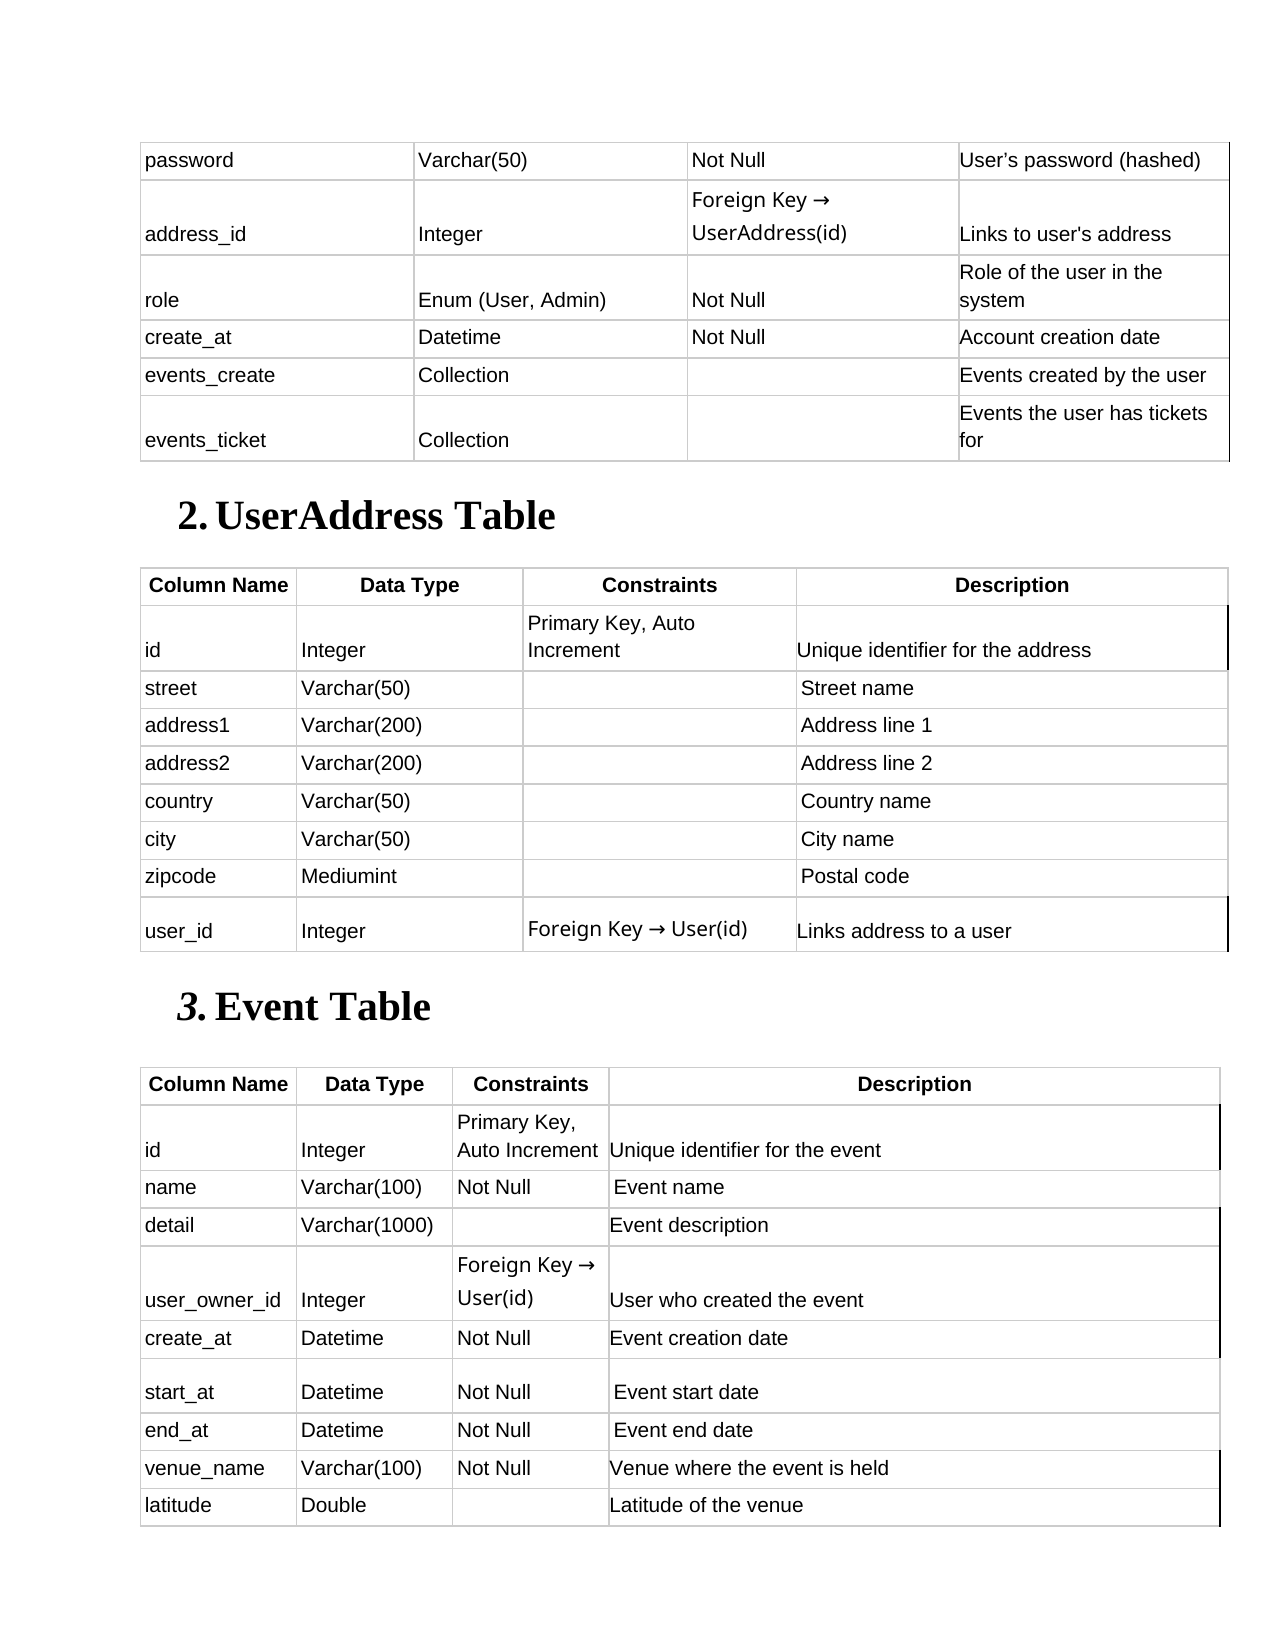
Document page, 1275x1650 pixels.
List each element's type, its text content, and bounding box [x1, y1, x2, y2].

table_cell [453, 1489, 608, 1525]
table_cell User’s password (hashed) [960, 143, 1229, 179]
table_cell events_ticket [141, 396, 413, 460]
table_cell Not Null [453, 1359, 608, 1412]
table_cell country [141, 785, 296, 821]
table_cell Integer [297, 1247, 452, 1320]
table_cell Links address to a user [797, 898, 1227, 951]
table_cell User who created the event [610, 1247, 1219, 1320]
table_cell Varchar(100) [297, 1171, 452, 1207]
table_cell Varchar(200) [297, 709, 522, 745]
subtitle Event Table [177, 982, 1135, 1029]
table_cell Integer [297, 898, 522, 951]
table_cell [524, 672, 796, 708]
table_cell Datetime [297, 1359, 452, 1412]
table_header Description [610, 1068, 1219, 1104]
table_header Column Name [141, 1068, 296, 1104]
table_header Constraints [524, 569, 796, 605]
table_cell user_owner_id [141, 1247, 296, 1320]
table_cell zipcode [141, 860, 296, 896]
table_cell create_at [141, 321, 413, 357]
table_cell Foreign Key → User(id) [453, 1247, 608, 1320]
table_cell create_at [141, 1321, 296, 1357]
table_header Data Type [297, 569, 522, 605]
table_cell [524, 747, 796, 783]
table_cell Datetime [415, 321, 687, 357]
table_cell venue_name [141, 1451, 296, 1487]
table_cell Role of the user in the system [960, 256, 1229, 319]
table_header Column Name [141, 569, 296, 605]
table_header Description [797, 569, 1227, 605]
table_cell address2 [141, 747, 296, 783]
table_cell Latitude of the venue [610, 1489, 1219, 1525]
table_header Constraints [453, 1068, 608, 1104]
table_cell Varchar(50) [415, 143, 687, 179]
list UserAddress Table [177, 490, 1135, 538]
table_cell Not Null [453, 1171, 608, 1207]
table_cell Country name [797, 785, 1227, 821]
table_cell Varchar(100) [297, 1451, 452, 1487]
table_cell Address line 1 [797, 709, 1227, 745]
table_cell Event start date [610, 1359, 1219, 1412]
table_cell Not Null [688, 143, 958, 179]
table_cell Event end date [610, 1414, 1219, 1450]
table_cell Event creation date [610, 1321, 1219, 1357]
table_cell Unique identifier for the event [610, 1106, 1219, 1169]
table_cell Not Null [453, 1451, 608, 1487]
table_cell Integer [297, 606, 522, 670]
table_cell Varchar(200) [297, 747, 522, 783]
table_cell start_at [141, 1359, 296, 1412]
table_cell Primary Key, Auto Increment [524, 606, 796, 670]
table_cell [524, 709, 796, 745]
table_cell Not Null [453, 1321, 608, 1357]
table_cell Collection [415, 359, 687, 395]
table_cell Datetime [297, 1321, 452, 1357]
table_cell Not Null [453, 1414, 608, 1450]
table_cell Postal code [797, 860, 1227, 896]
table_cell address1 [141, 709, 296, 745]
table_cell Mediumint [297, 860, 522, 896]
table_header Data Type [297, 1068, 452, 1104]
table_cell Not Null [688, 321, 958, 357]
table_cell user_id [141, 898, 296, 951]
table_cell Unique identifier for the address [797, 606, 1227, 670]
table_cell latitude [141, 1489, 296, 1525]
table_cell [524, 822, 796, 858]
table_cell events_create [141, 359, 413, 395]
table_cell Not Null [688, 256, 958, 319]
table_cell [688, 396, 958, 460]
table_cell Links to user's address [960, 181, 1229, 254]
table_cell City name [797, 822, 1227, 858]
table_cell Varchar(1000) [297, 1209, 452, 1245]
table_cell Varchar(50) [297, 785, 522, 821]
table_cell Event name [610, 1171, 1219, 1207]
table_cell Address line 2 [797, 747, 1227, 783]
table_cell Events the user has tickets for [960, 396, 1229, 460]
table_cell Enum (User, Admin) [415, 256, 687, 319]
table_cell Varchar(50) [297, 672, 522, 708]
table_cell Account creation date [960, 321, 1229, 357]
table_cell Double [297, 1489, 452, 1525]
table_cell Datetime [297, 1414, 452, 1450]
table_cell city [141, 822, 296, 858]
table_cell detail [141, 1209, 296, 1245]
table_cell [453, 1209, 608, 1245]
table_cell id [141, 606, 296, 670]
table_cell Primary Key, Auto Increment [453, 1106, 608, 1169]
table_cell [524, 860, 796, 896]
table_cell Events created by the user [960, 359, 1229, 395]
table_cell [524, 785, 796, 821]
table_cell Venue where the event is held [610, 1451, 1219, 1487]
table_cell [688, 359, 958, 395]
table_cell Integer [297, 1106, 452, 1169]
table_cell name [141, 1171, 296, 1207]
table_cell Foreign Key → UserAddress(id) [688, 181, 958, 254]
table_cell Event description [610, 1209, 1219, 1245]
table_cell password [141, 143, 413, 179]
table_cell Varchar(50) [297, 822, 522, 858]
table_cell Street name [797, 672, 1227, 708]
table_cell street [141, 672, 296, 708]
table_cell Integer [415, 181, 687, 254]
table_cell end_at [141, 1414, 296, 1450]
table_cell id [141, 1106, 296, 1169]
table_cell role [141, 256, 413, 319]
table_cell address_id [141, 181, 413, 254]
table_cell Collection [415, 396, 687, 460]
table_cell Foreign Key → User(id) [524, 898, 796, 951]
